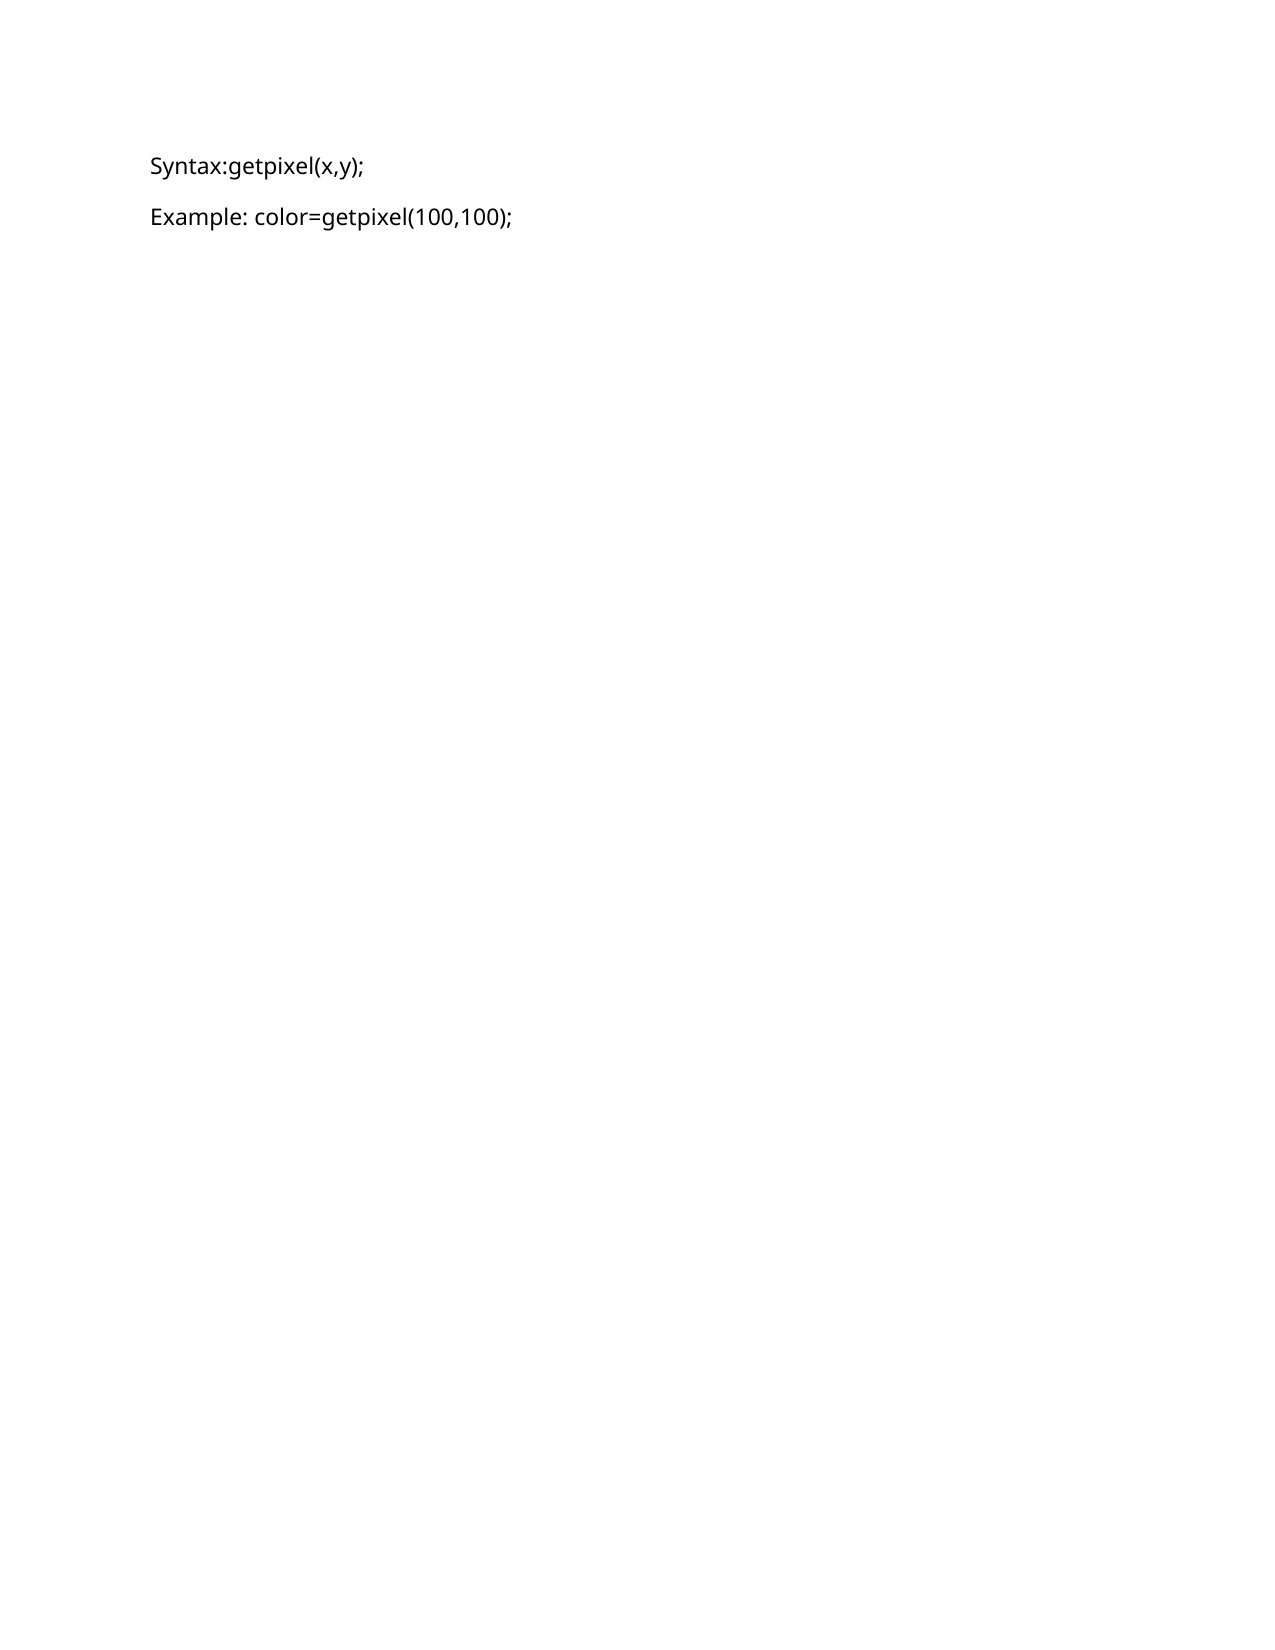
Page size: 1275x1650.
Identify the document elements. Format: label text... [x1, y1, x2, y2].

text Syntax:getpixel(x,y); [150, 150, 1125, 181]
text Example: color=getpixel(100,100); [150, 200, 1125, 232]
